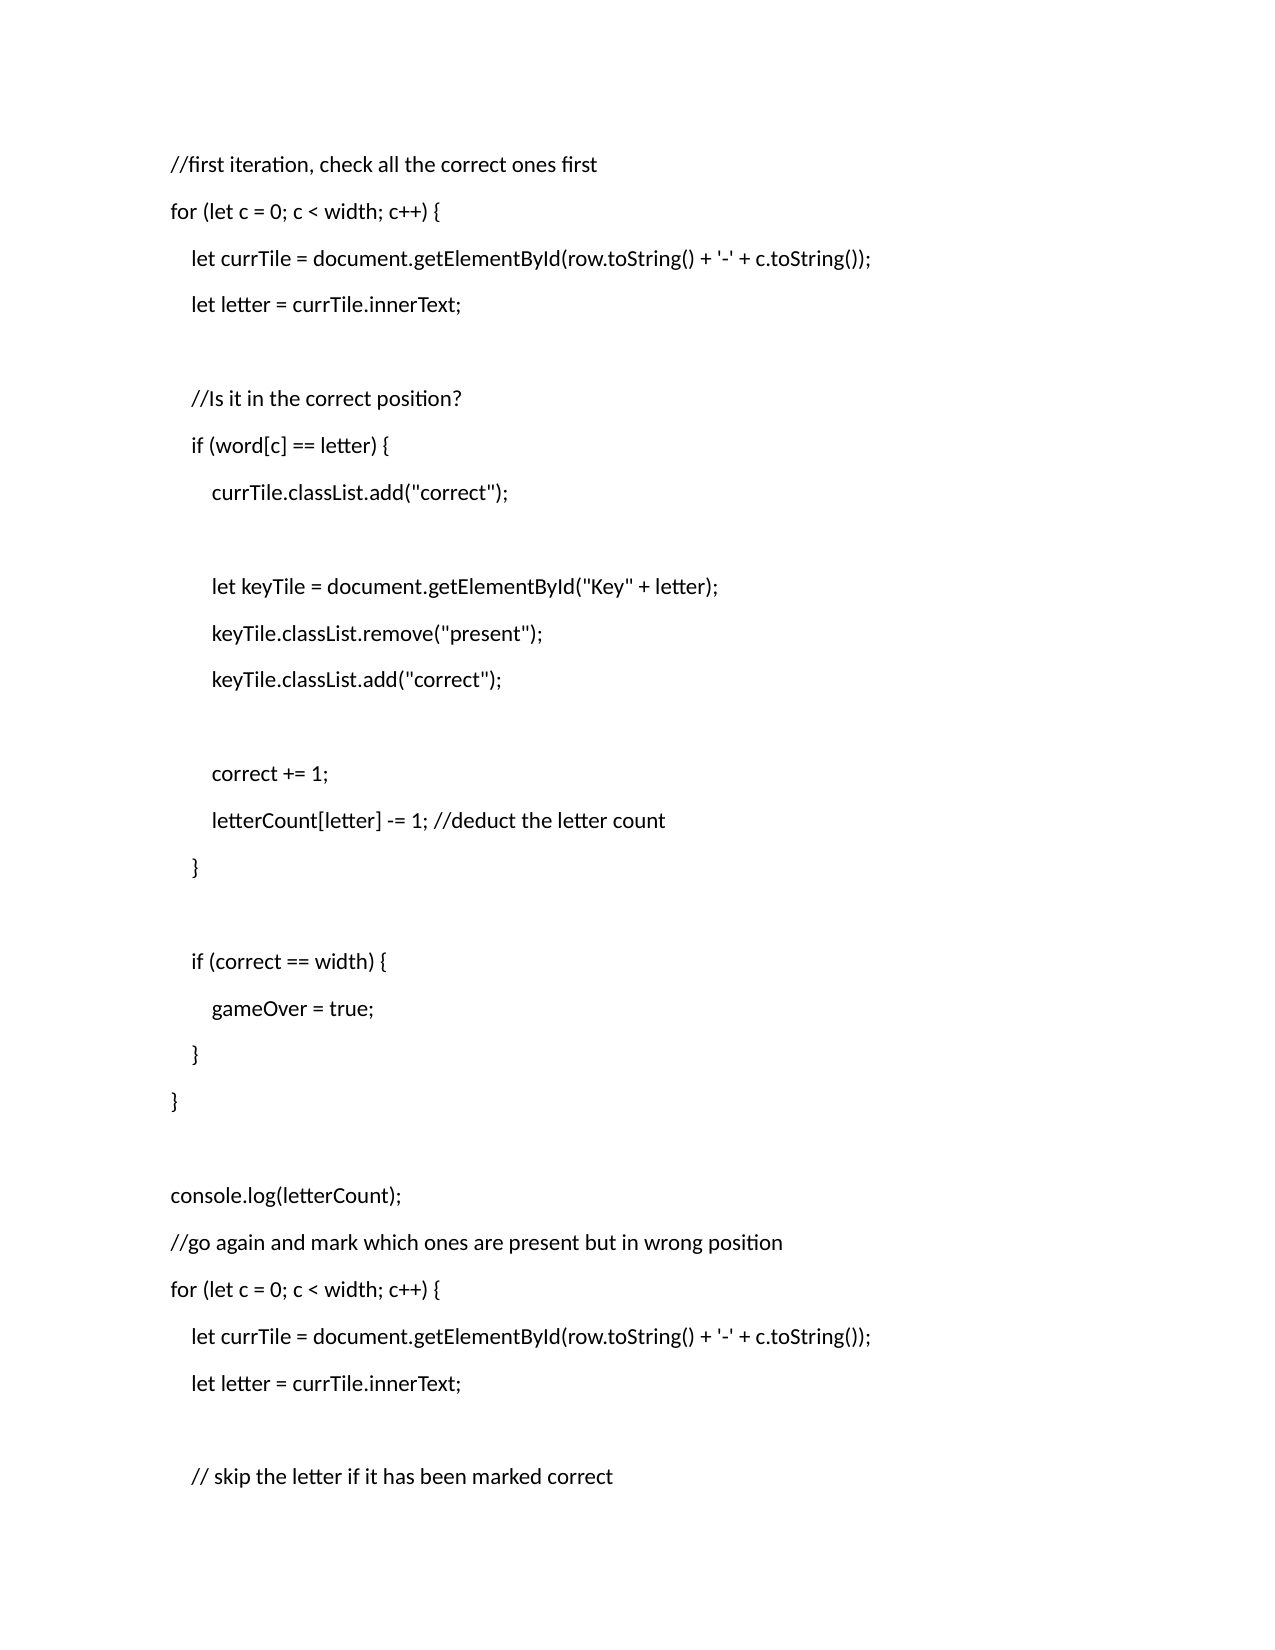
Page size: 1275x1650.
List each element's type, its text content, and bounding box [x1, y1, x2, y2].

text correct += 1; [150, 759, 1125, 787]
text for (let c = 0; c < width; c++) { [150, 197, 1125, 225]
text let letter = currTile.innerText; [150, 1369, 1125, 1397]
text keyTile.classList.remove("present"); [150, 619, 1125, 647]
text console.log(letterCount); [150, 1181, 1125, 1209]
text if (word[c] == letter) { [150, 431, 1125, 459]
text //Is it in the correct position? [150, 384, 1125, 412]
text currTile.classList.add("correct"); [150, 478, 1125, 506]
text //first iteration, check all the correct ones first [150, 150, 1125, 178]
text // skip the letter if it has been marked correct [150, 1462, 1125, 1491]
text } [150, 1087, 1125, 1116]
text if (correct == width) { [150, 947, 1125, 975]
text } [150, 1041, 1125, 1069]
text gameOver = true; [150, 994, 1125, 1022]
text let keyTile = document.getElementById("Key" + letter); [150, 572, 1125, 600]
text let currTile = document.getElementById(row.toString() + '-' + c.toString()); [150, 1322, 1125, 1350]
text let letter = currTile.innerText; [150, 291, 1125, 319]
text let currTile = document.getElementById(row.toString() + '-' + c.toString()); [150, 244, 1125, 272]
text letterCount[letter] -= 1; //deduct the letter count [150, 806, 1125, 834]
text } [150, 853, 1125, 881]
text keyTile.classList.add("correct"); [150, 666, 1125, 694]
text //go again and mark which ones are present but in wrong position [150, 1228, 1125, 1256]
text for (let c = 0; c < width; c++) { [150, 1275, 1125, 1303]
